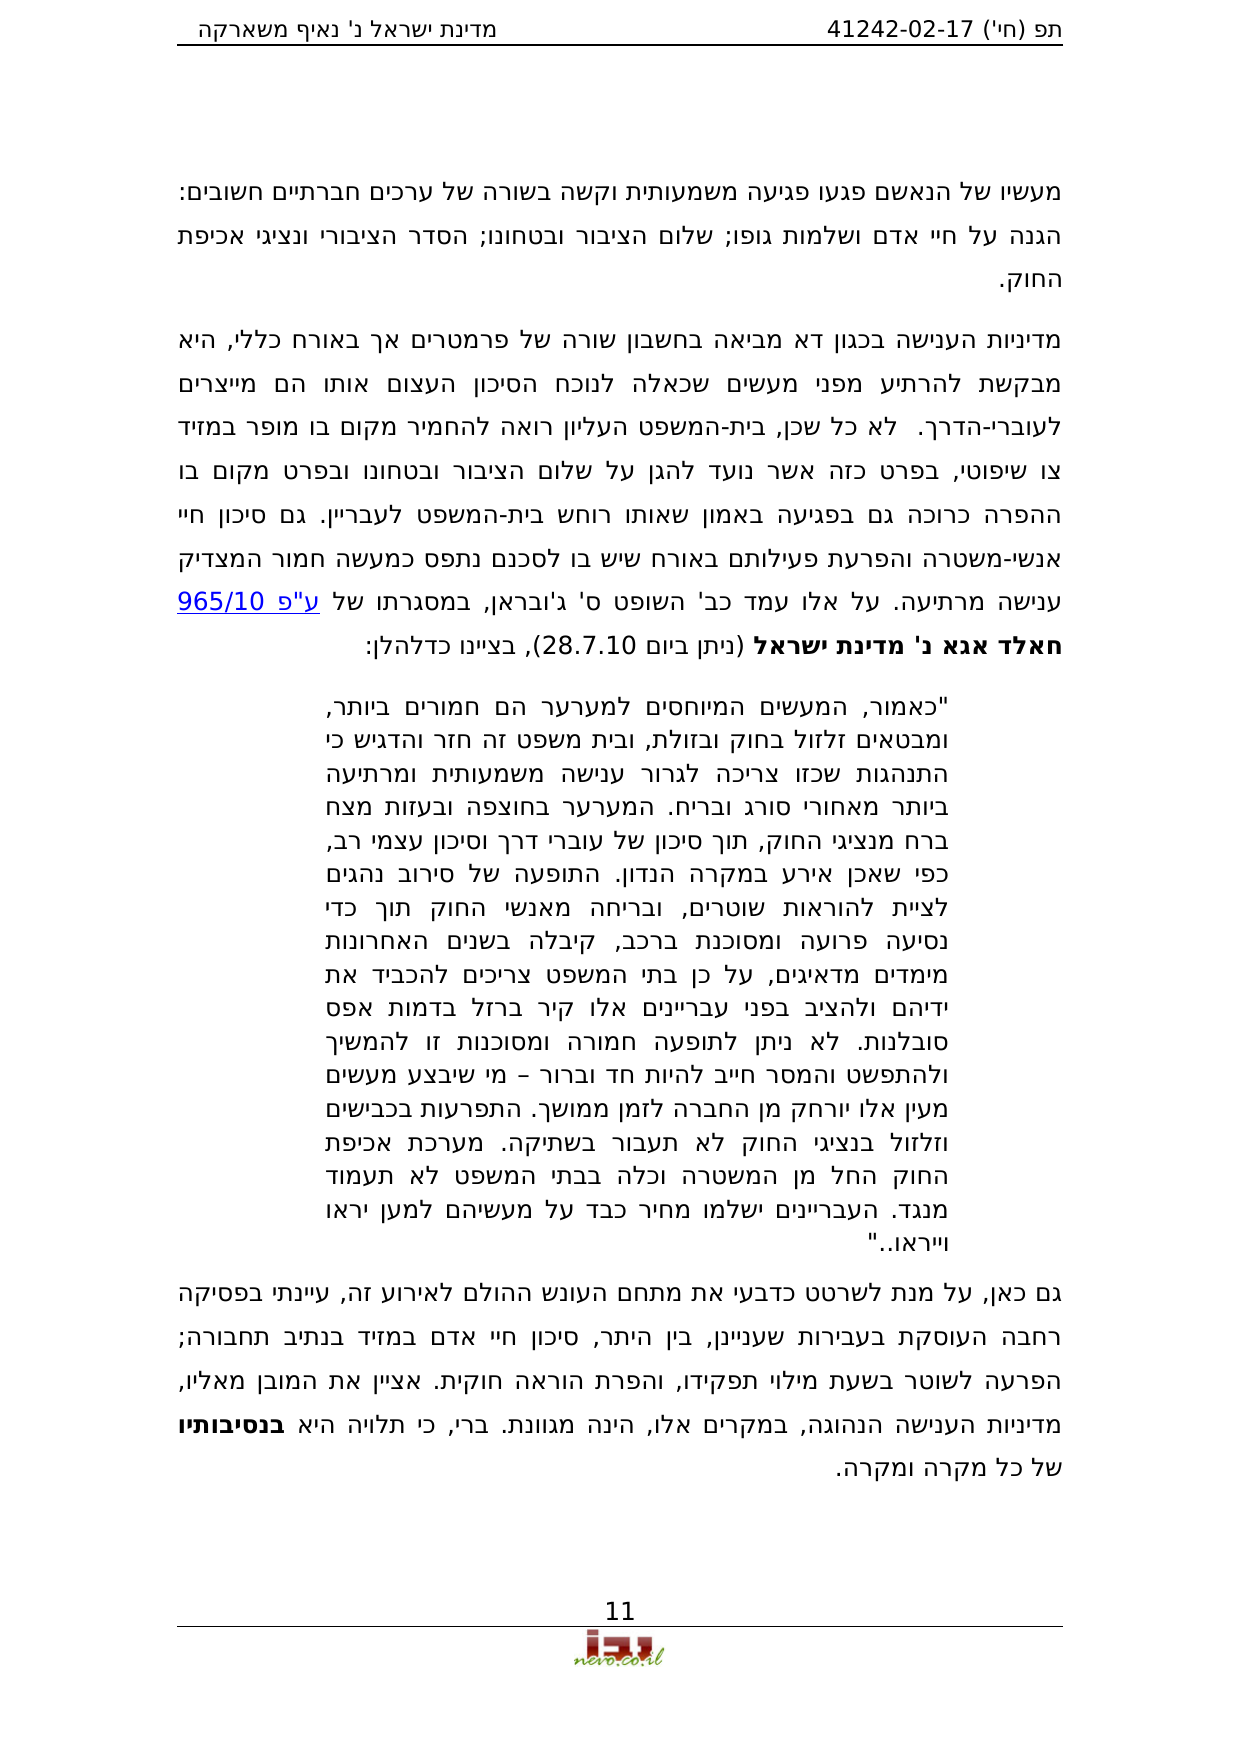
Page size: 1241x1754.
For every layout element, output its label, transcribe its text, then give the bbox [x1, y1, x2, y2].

text מדיניות הענישה בכגון דא מביאה בחשבון שורה של פרמטרים אך באורח כללי, היא מבקשת להרתיע מפני מעשים שכאלה לנוכח הסיכון העצום אותו הם מייצרים לעוברי-הדרך. לא כל שכן, בית-המשפט העליון רואה להחמיר מקום בו מופר במזיד צו שיפוטי, בפרט כזה אשר נועד להגן על שלום הציבור ובטחונו ובפרט מקום בו ההפרה כרוכה גם בפגיעה באמון שאותו רוחש בית-המשפט לעבריין. גם סיכון חיי אנשי-משטרה והפרעת פעילותם באורח שיש בו לסכנם נתפס כמעשה חמור המצדיק ענישה מרתיעה. על אלו עמד כב' השופט ס' ג'ובראן, במסגרתו של ע"פ 965/10 חאלד אגא נ' מדינת ישראל (ניתן ביום 28.7.10), בציינו כדלהלן: [177, 325, 1063, 661]
picture [574, 1629, 666, 1667]
text גם כאן, על מנת לשרטט כדבעי את מתחם העונש ההולם לאירוע זה, עיינתי בפסיקה רחבה העוסקת בעבירות שעניינן, בין היתר, סיכון חיי אדם במזיד בנתיב תחבורה; הפרעה לשוטר בשעת מילוי תפקידו, והפרת הוראה חוקית. אציין את המובן מאליו, מדיניות הענישה הנהוגה, במקרים אלו, הינה מגוונת. ברי, כי תלויה היא בנסיבותיו של כל מקרה ומקרה. [177, 1279, 1063, 1483]
text מעשיו של הנאשם פגעו פגיעה משמעותית וקשה בשורה של ערכים חברתיים חשובים: הגנה על חיי אדם ושלמות גופו; שלום הציבור ובטחונו; הסדר הציבורי ונציגי אכיפת החוק. [177, 177, 1063, 294]
text "כאמור, המעשים המיוחסים למערער הם חמורים ביותר, ומבטאים זלזול בחוק ובזולת, ובית משפט זה חזר והדגיש כי התנהגות שכזו צריכה לגרור ענישה משמעותית ומרתיעה ביותר מאחורי סורג ובריח. המערער בחוצפה ובעזות מצח ברח מנציגי החוק, תוך סיכון של עוברי דרך וסיכון עצמי רב, כפי שאכן אירע במקרה הנדון. התופעה של סירוב נהגים לציית להוראות שוטרים, ובריחה מאנשי החוק תוך כדי נסיעה פרועה ומסוכנת ברכב, קיבלה בשנים האחרונות מימדים מדאיגים, על כן בתי המשפט צריכים להכביד את ידיהם ולהציב בפני עבריינים אלו קיר ברזל בדמות אפס סובלנות. לא ניתן לתופעה חמורה ומסוכנות זו להמשיך ולהתפשט והמסר חייב להיות חד וברור – מי שיבצע מעשים מעין אלו יורחק מן החברה לזמן ממושך. התפרעות בכבישים וזלזול בנציגי החוק לא תעבור בשתיקה. מערכת אכיפת החוק החל מן המשטרה וכלה בבתי המשפט לא תעמוד מנגד. העבריינים ישלמו מחיר כבד על מעשיהם למען יראו וייראו.." [325, 692, 950, 1258]
